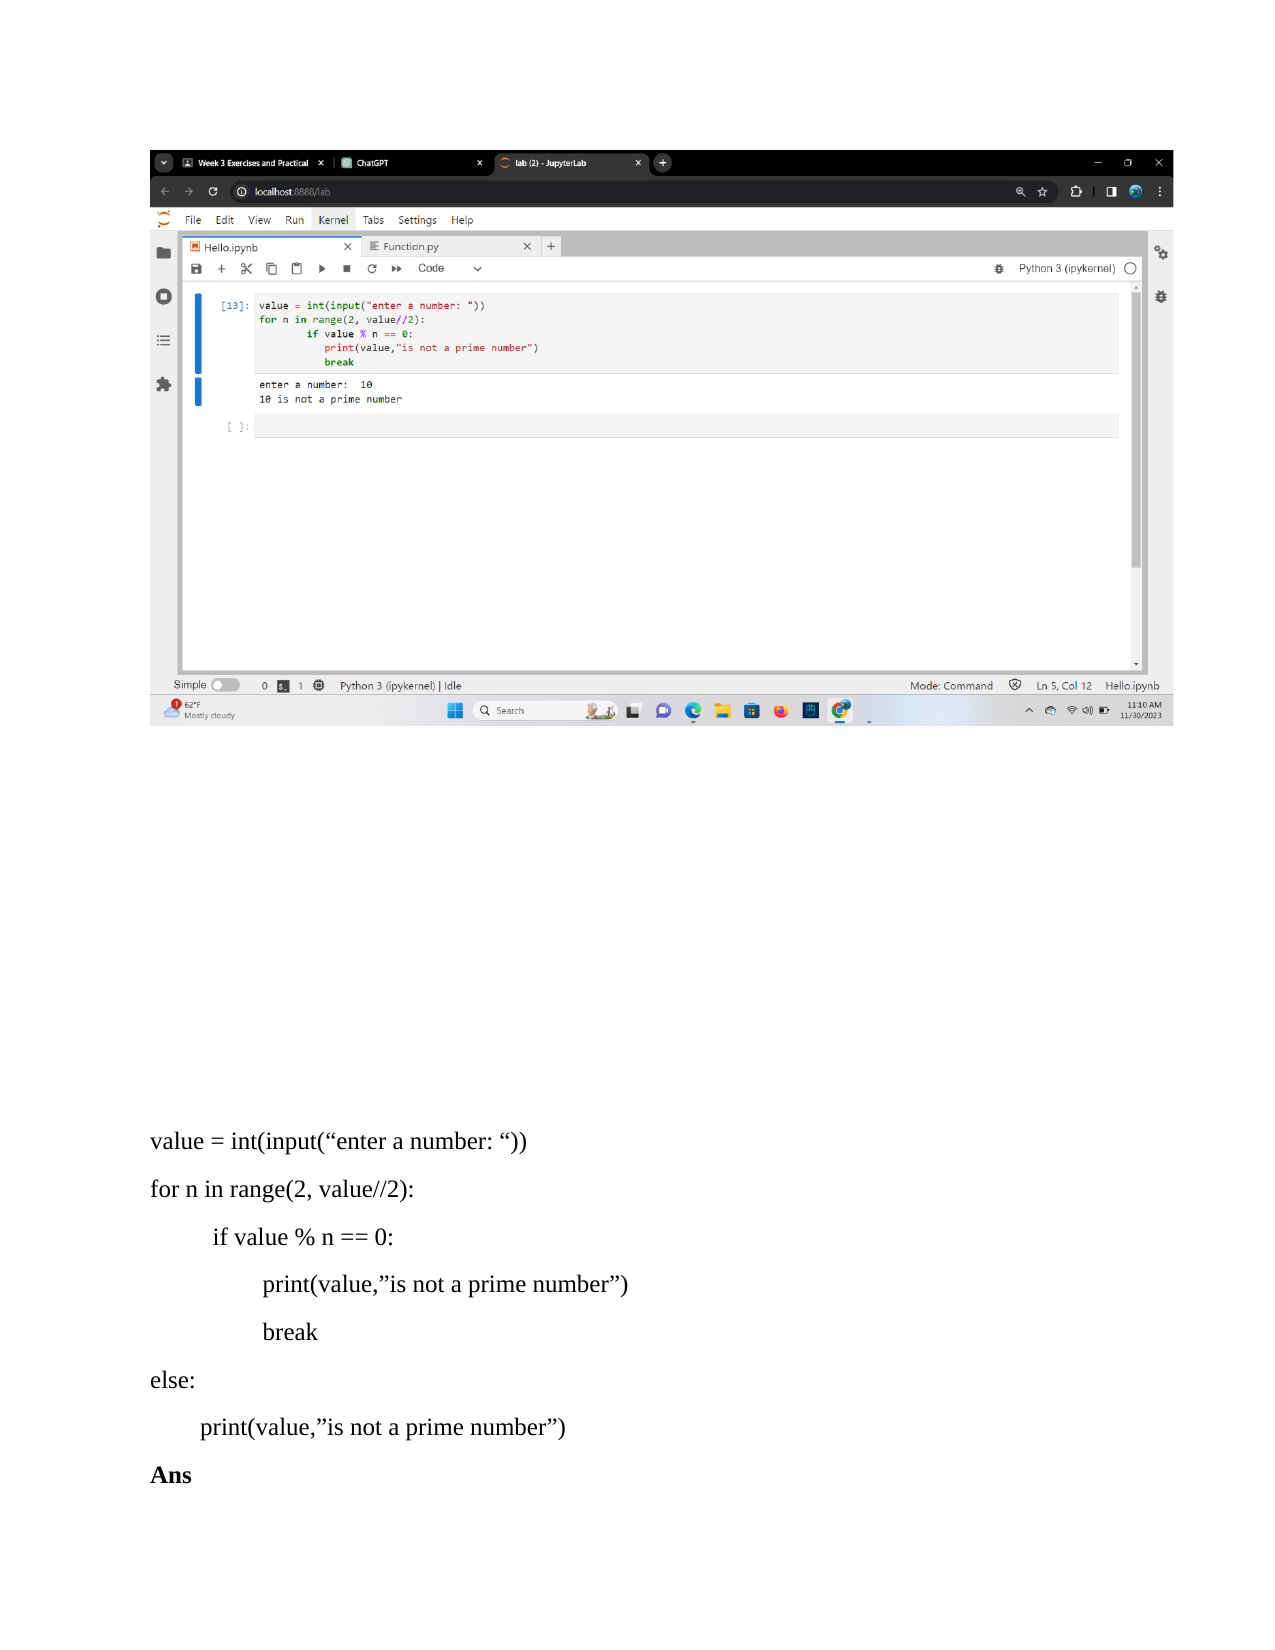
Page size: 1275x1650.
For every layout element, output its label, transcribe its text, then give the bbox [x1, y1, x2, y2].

text value = int(input(“enter a number: “)) [150, 1126, 1125, 1155]
text break [150, 1317, 1125, 1346]
picture [150, 150, 1174, 726]
text Ans [150, 1460, 1125, 1489]
text else: [150, 1365, 1125, 1393]
text for n in range(2, value//2): [150, 1174, 1125, 1203]
text print(value,”is not a prime number”) [150, 1412, 1125, 1441]
text print(value,”is not a prime number”) [150, 1269, 1125, 1298]
text if value % n == 0: [150, 1222, 1125, 1250]
